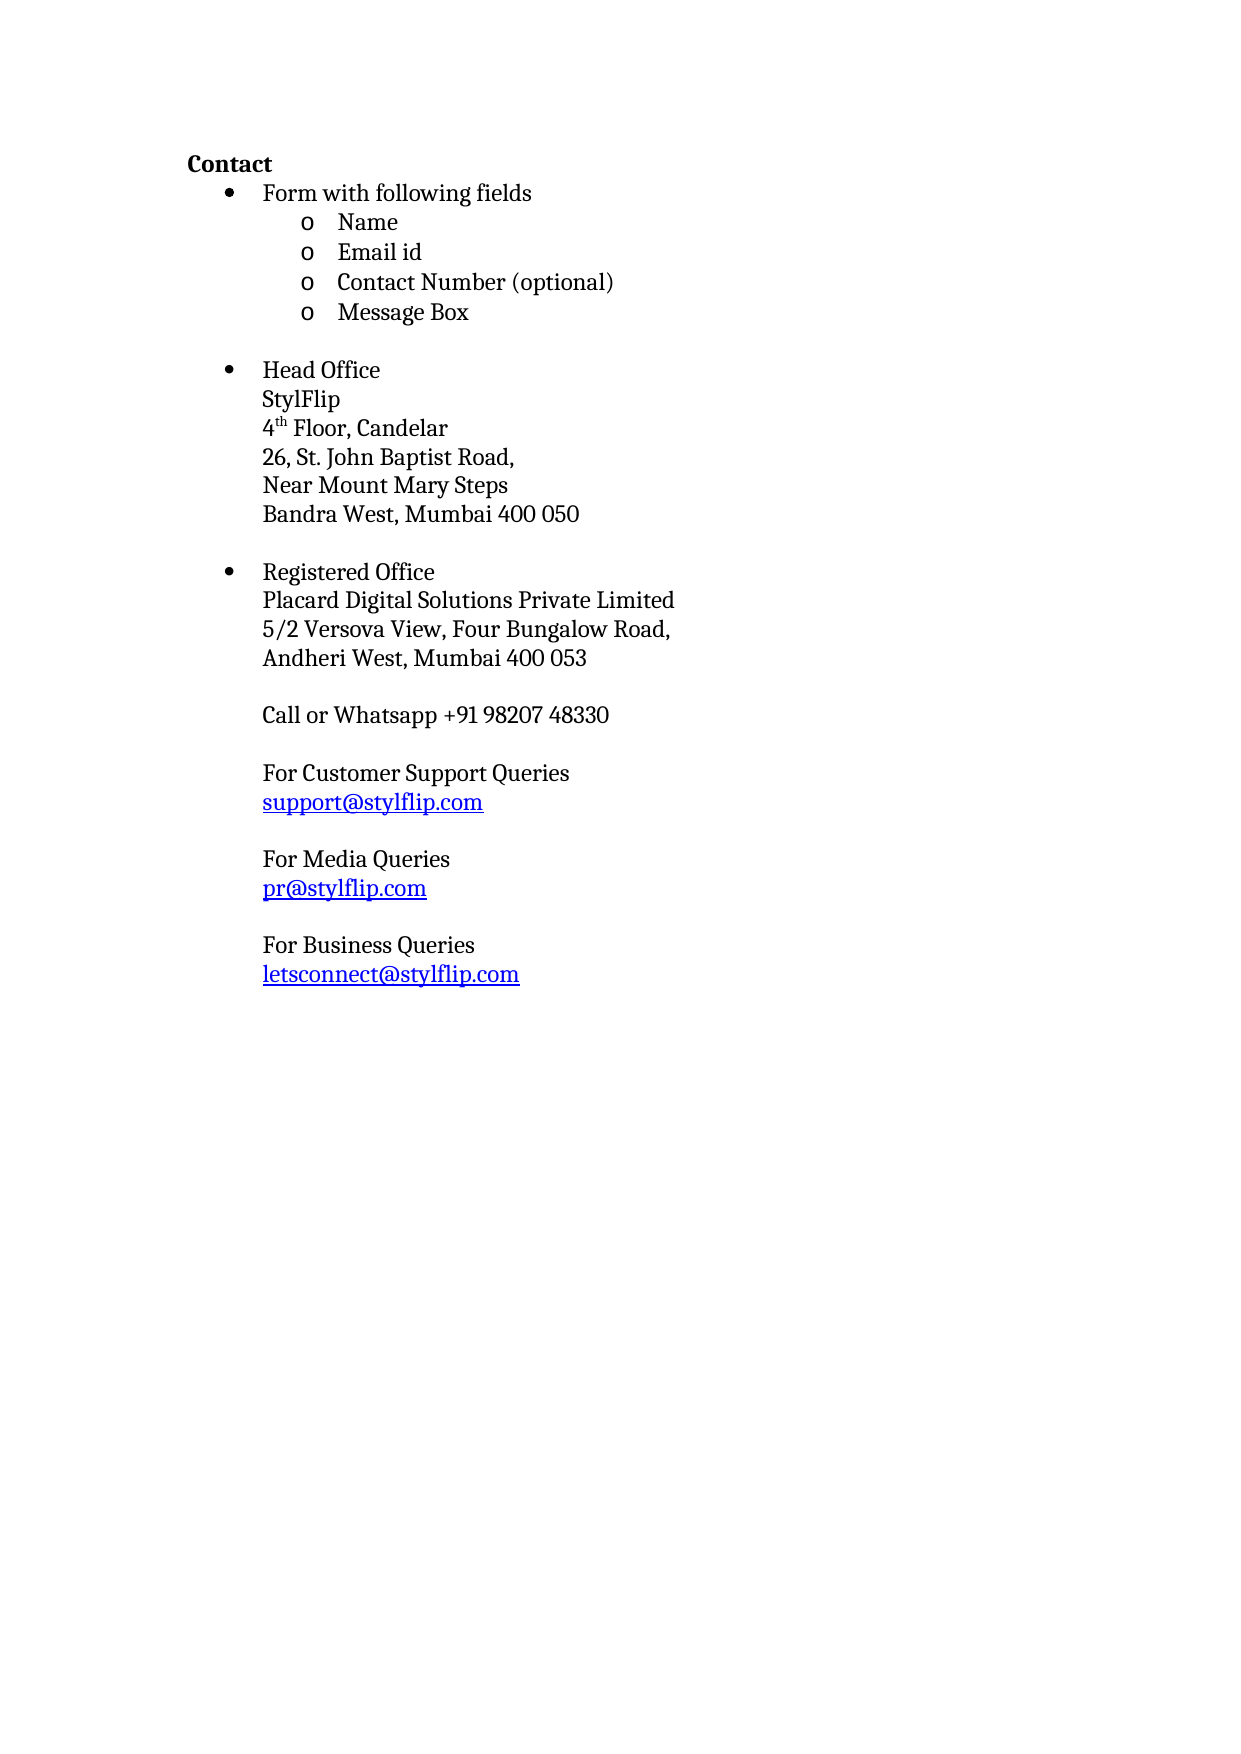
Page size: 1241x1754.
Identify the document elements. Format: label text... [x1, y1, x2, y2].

text Bandra West, Mumbai 400 050 [262, 500, 1053, 529]
text 5/2 Versova View, Four Bungalow Road, [262, 615, 1053, 644]
text letsconnect@stylflip.com [262, 960, 1053, 989]
text StylFlip [262, 385, 1053, 414]
text pr@stylflip.com [262, 874, 1053, 902]
text support@stylflip.com [262, 787, 1053, 816]
text Near Mount Mary Steps [262, 471, 1053, 500]
list Form with following fields [225, 179, 1053, 207]
list Head Office [225, 356, 1053, 385]
list Contact Number (optional) [300, 267, 1053, 297]
list Message Box [300, 297, 1053, 327]
text For Media Queries [262, 845, 1053, 874]
list Email id [300, 237, 1053, 267]
text Call or Whatsapp +91 98207 48330 [262, 701, 1053, 730]
list Placard Digital Solutions Private Limited [262, 586, 1053, 615]
list Registered Office [225, 557, 1053, 586]
text 26, St. John Baptist Road, [262, 442, 1053, 471]
text For Customer Support Queries [262, 759, 1053, 787]
text Contact [187, 150, 1053, 179]
text For Business Queries [262, 931, 1053, 960]
list Name [300, 207, 1053, 237]
text Andheri West, Mumbai 400 053 [262, 644, 1053, 672]
text 4th Floor, Candelar [262, 414, 1053, 442]
